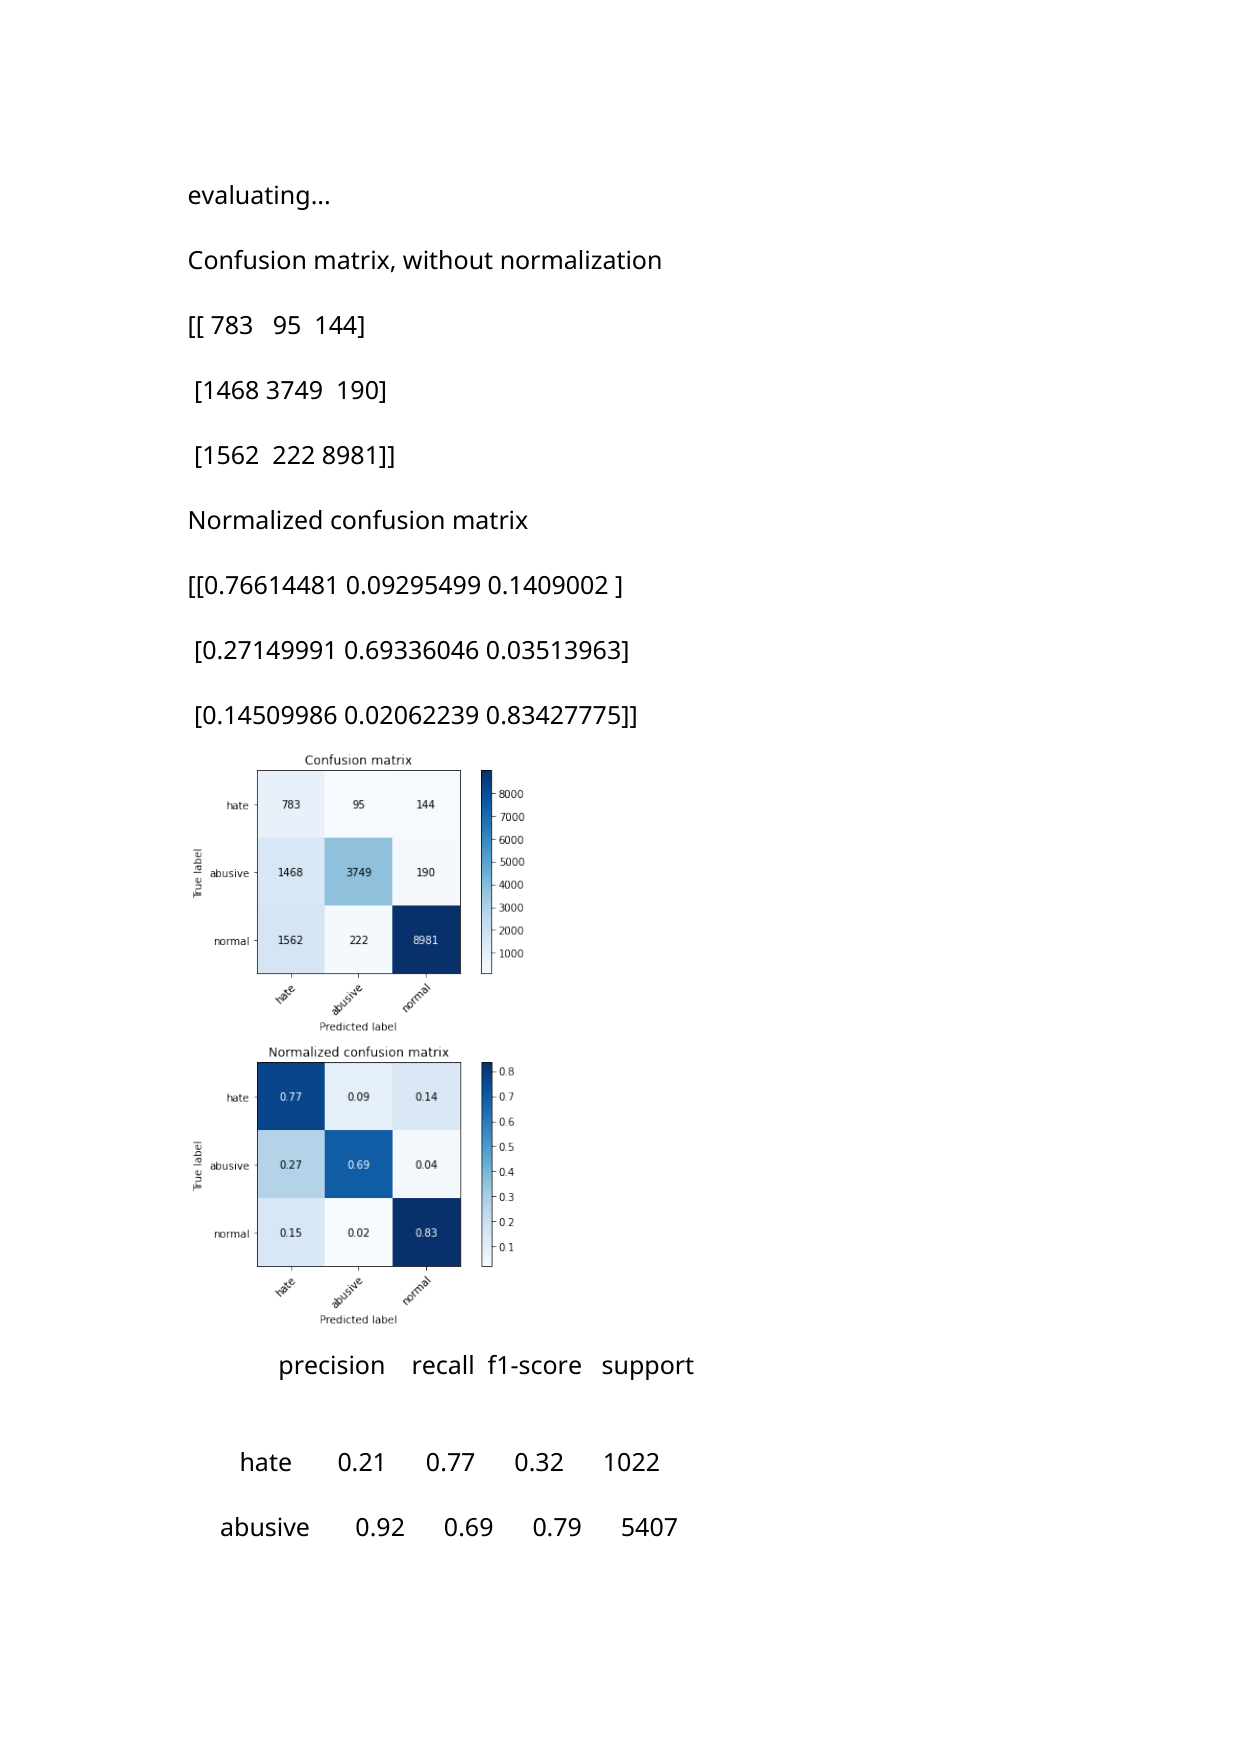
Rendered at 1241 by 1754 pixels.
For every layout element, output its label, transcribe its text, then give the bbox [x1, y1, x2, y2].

text Confusion matrix, without normalization [187, 227, 1053, 292]
text [[ 783 95 144] [187, 292, 1053, 357]
text precision recall f1-score support [187, 1332, 1053, 1397]
text Normalized confusion matrix [187, 487, 1053, 552]
text evaluating... [187, 162, 1053, 227]
text abusive 0.92 0.69 0.79 5407 [187, 1494, 1053, 1559]
text [[0.76614481 0.09295499 0.1409002 ] [187, 552, 1053, 617]
text [0.27149991 0.69336046 0.03513963] [187, 617, 1053, 682]
text [0.14509986 0.02062239 0.83427775]] [187, 682, 1053, 747]
picture [187, 747, 532, 1039]
text [1468 3749 190] [187, 357, 1053, 422]
text [1562 222 8981]] [187, 422, 1053, 487]
text hate 0.21 0.77 0.32 1022 [187, 1429, 1053, 1494]
picture [187, 1040, 522, 1332]
